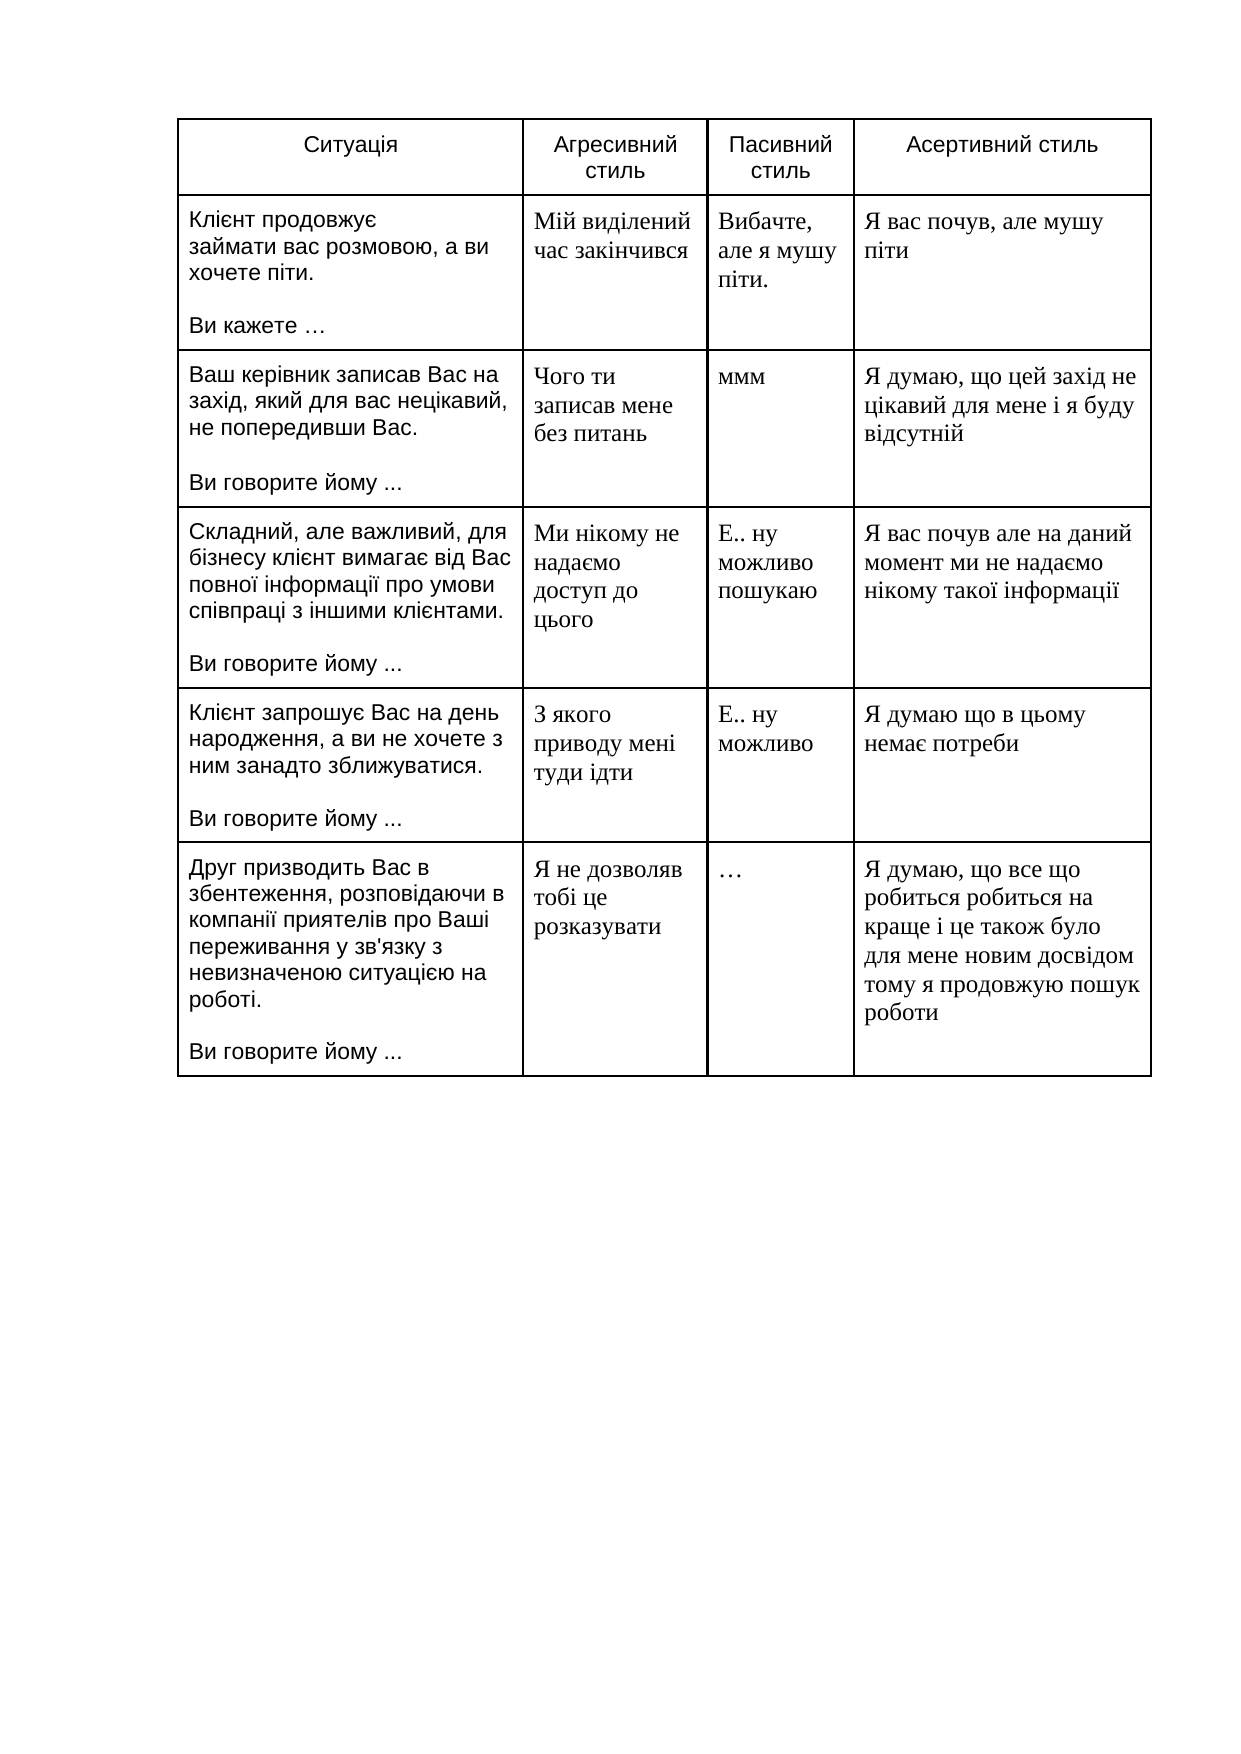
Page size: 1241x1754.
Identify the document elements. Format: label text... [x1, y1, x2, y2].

table_header Пасивний стиль [709, 120, 853, 194]
table_cell Клієнт продовжує займати вас розмовою, а ви хочете піти. Ви кажете … [179, 196, 522, 348]
table_cell Ваш керівник записав Вас на захід, який для вас нецікавий, не попередивши Вас. Ви говорите йому ... [179, 351, 522, 506]
table_cell Мій виділений час закінчився [524, 196, 706, 348]
table_cell Е.. ну можливо пошукаю [709, 508, 853, 687]
table_cell Чого ти записав мене без питань [524, 351, 706, 506]
table_cell Я думаю, що все що робиться робиться на краще і це також було для мене новим досвідом тому я продовжую пошук роботи [855, 843, 1150, 1075]
table_cell Я думаю, що цей захід не цікавий для мене і я буду відсутній [855, 351, 1150, 506]
table_cell … [709, 843, 853, 1075]
table_header Асертивний стиль [855, 120, 1150, 194]
table_cell Я вас почув, але мушу піти [855, 196, 1150, 348]
table_cell Друг призводить Вас в збентеження, розповідаючи в компанії приятелів про Ваші переживання у зв'язку з невизначеною ситуацією на роботі. Ви говорите йому ... [179, 843, 522, 1075]
table_header Агресивний стиль [524, 120, 706, 194]
table_cell Я не дозволяв тобі це розказувати [524, 843, 706, 1075]
table_cell Вибачте, але я мушу піти. [709, 196, 853, 348]
table_cell Е.. ну можливо [709, 689, 853, 841]
table_header Ситуація [179, 120, 522, 194]
table_cell Складний, але важливий, для бізнесу клієнт вимагає від Вас повної інформації про умови співпраці з іншими клієнтами. Ви говорите йому ... [179, 508, 522, 687]
table_cell Я вас почув але на даний момент ми не надаємо нікому такої інформації [855, 508, 1150, 687]
table_cell Я думаю що в цьому немає потреби [855, 689, 1150, 841]
table_cell Ми нікому не надаємо доступ до цього [524, 508, 706, 687]
table_cell Клієнт запрошує Вас на день народження, а ви не хочете з ним занадто зближуватися. Ви говорите йому ... [179, 689, 522, 841]
table_cell ммм [709, 351, 853, 506]
table_cell З якого приводу мені туди ідти [524, 689, 706, 841]
